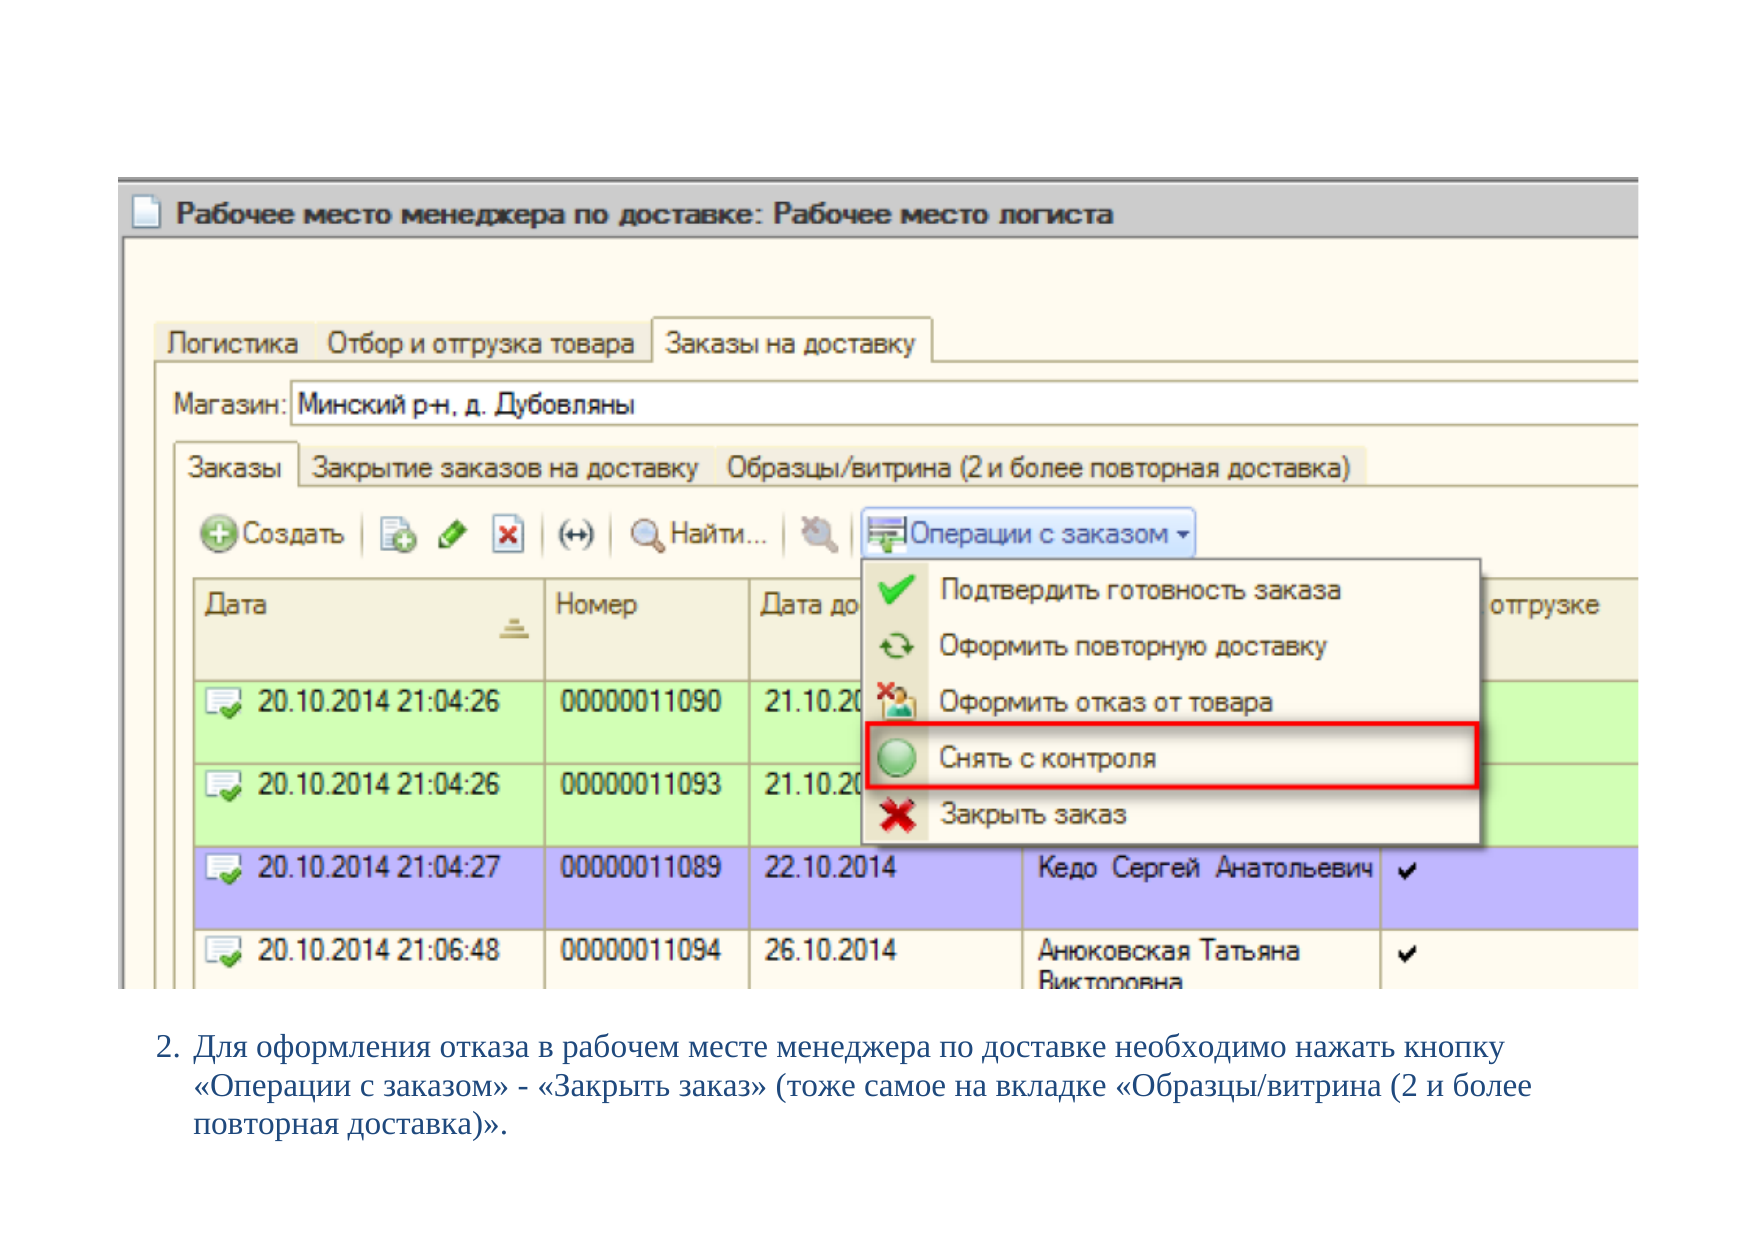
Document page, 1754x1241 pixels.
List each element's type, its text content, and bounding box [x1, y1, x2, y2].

list Для оформления отказа в рабочем месте менеджера по доставке необходимо нажать кнопку «Операции с заказом» - «Закрыть заказ» (тоже самое на вкладке «Образцы/витрина (2 и более повторная доставка)». [156, 1026, 1636, 1141]
picture [118, 177, 1639, 989]
